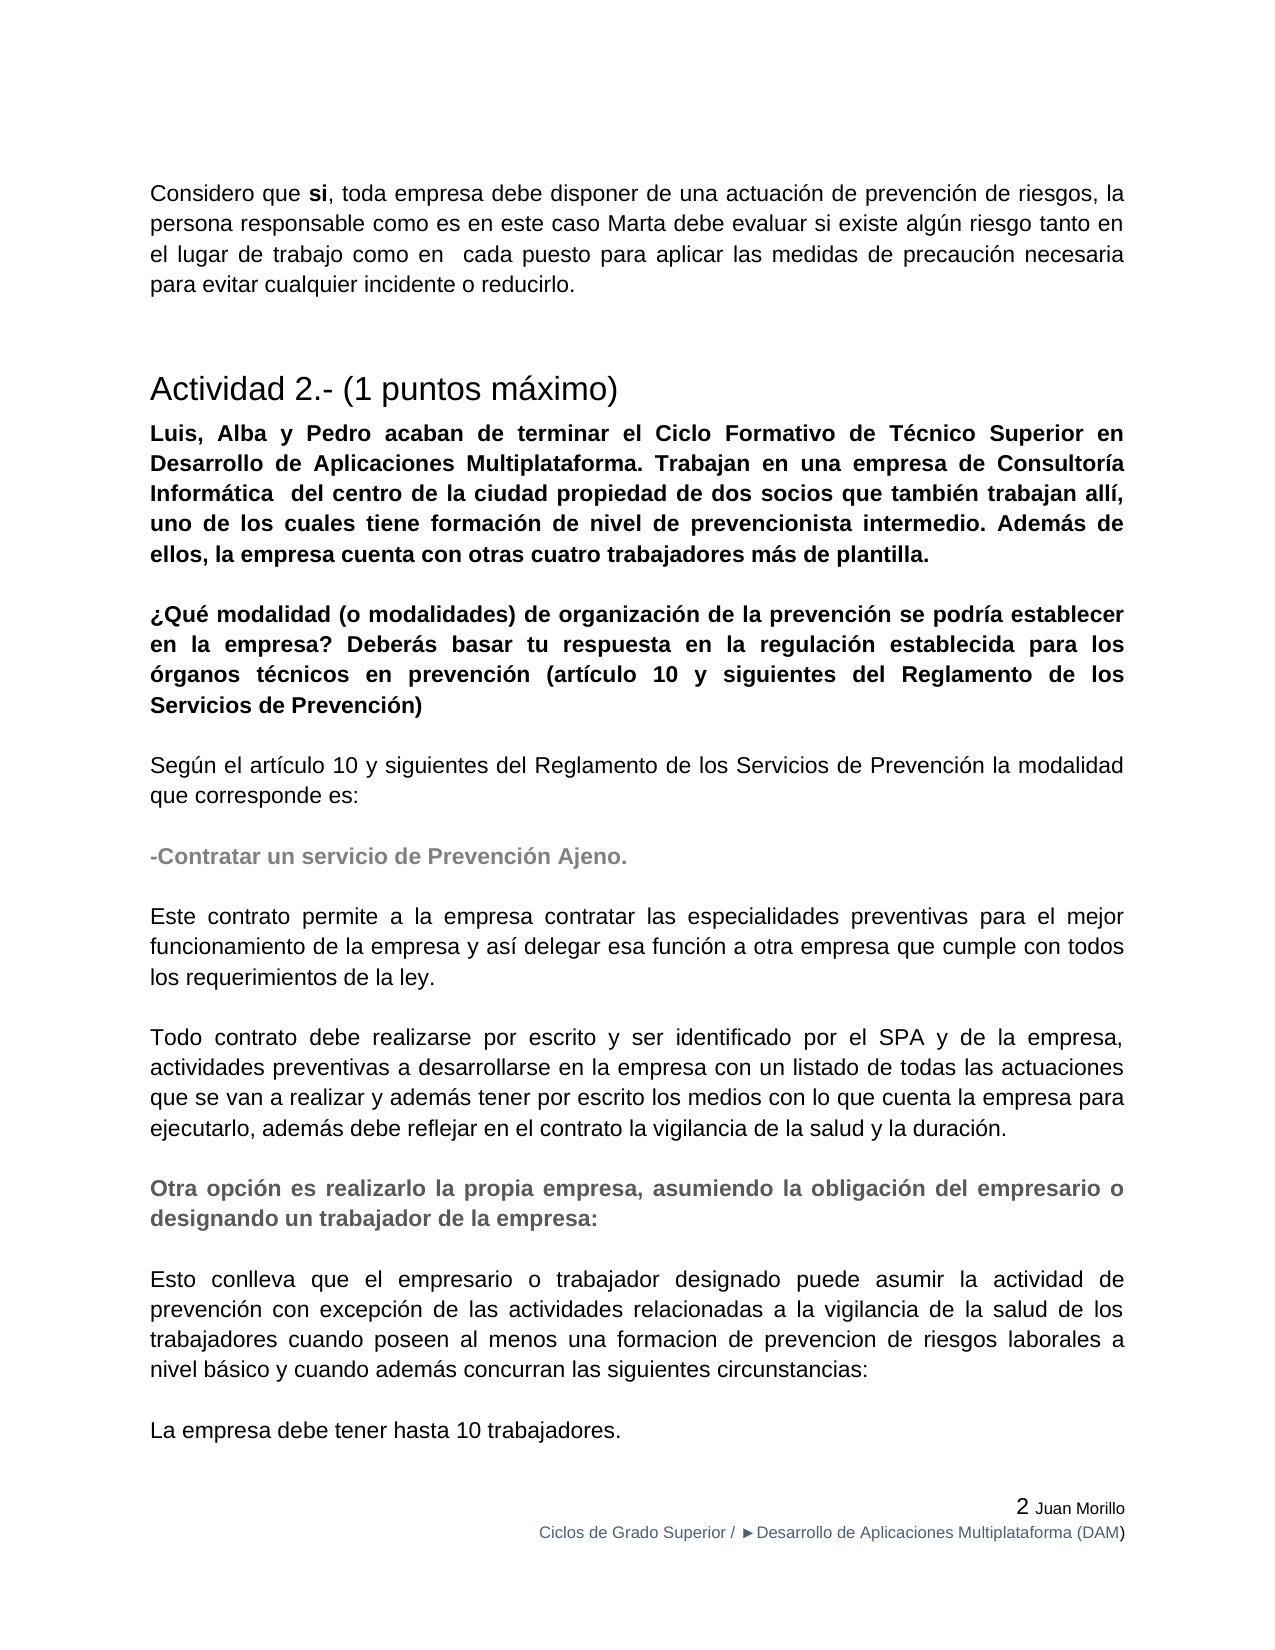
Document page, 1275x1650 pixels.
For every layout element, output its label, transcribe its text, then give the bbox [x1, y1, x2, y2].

text ¿Qué modalidad (o modalidades) de organización de la prevención se podría establecer en la empresa? Deberás basar tu respuesta en la regulación establecida para los órganos técnicos en prevención (artículo 10 y siguientes del Reglamento de los Servicios de Prevención) [150, 601, 1125, 718]
text Según el artículo 10 y siguientes del Reglamento de los Servicios de Prevención la modalidad que corresponde es: [150, 752, 1125, 808]
text Esto conlleva que el empresario o trabajador designado puede asumir la actividad de prevención con excepción de las actividades relacionadas a la vigilancia de la salud de los trabajadores cuando poseen al menos una formacion de prevencion de riesgos laborales a nivel básico y cuando además concurran las siguientes circunstancias: [150, 1266, 1125, 1382]
text Otra opción es realizarlo la propia empresa, asumiendo la obligación del empresario o designando un trabajador de la empresa: [150, 1175, 1125, 1231]
subtitle Actividad 2.- (1 puntos máximo) [150, 369, 1125, 407]
text Todo contrato debe realizarse por escrito y ser identificado por el SPA y de la empresa, actividades preventivas a desarrollarse en la empresa con un listado de todas las actuaciones que se van a realizar y además tener por escrito los medios con lo que cuenta la empresa para ejecutarlo, además debe reflejar en el contrato la vigilancia de la salud y la duración. [150, 1024, 1125, 1141]
text Considero que si, toda empresa debe disponer de una actuación de prevención de riesgos, la persona responsable como es en este caso Marta debe evaluar si existe algún riesgo tanto en el lugar de trabajo como en cada puesto para aplicar las medidas de precaución necesaria para evitar cualquier incidente o reducirlo. [150, 180, 1125, 297]
text Luis, Alba y Pedro acaban de terminar el Ciclo Formativo de Técnico Superior en Desarrollo de Aplicaciones Multiplataforma. Trabajan en una empresa de Consultoría Informática del centro de la ciudad propiedad de dos socios que también trabajan allí, uno de los cuales tiene formación de nivel de prevencionista intermedio. Además de ellos, la empresa cuenta con otras cuatro trabajadores más de plantilla. [150, 420, 1125, 567]
text Este contrato permite a la empresa contratar las especialidades preventivas para el mejor funcionamiento de la empresa y así delegar esa función a otra empresa que cumple con todos los requerimientos de la ley. [150, 903, 1125, 990]
text -Contratar un servicio de Prevención Ajeno. [150, 843, 1125, 869]
text La empresa debe tener hasta 10 trabajadores. [150, 1417, 1125, 1443]
